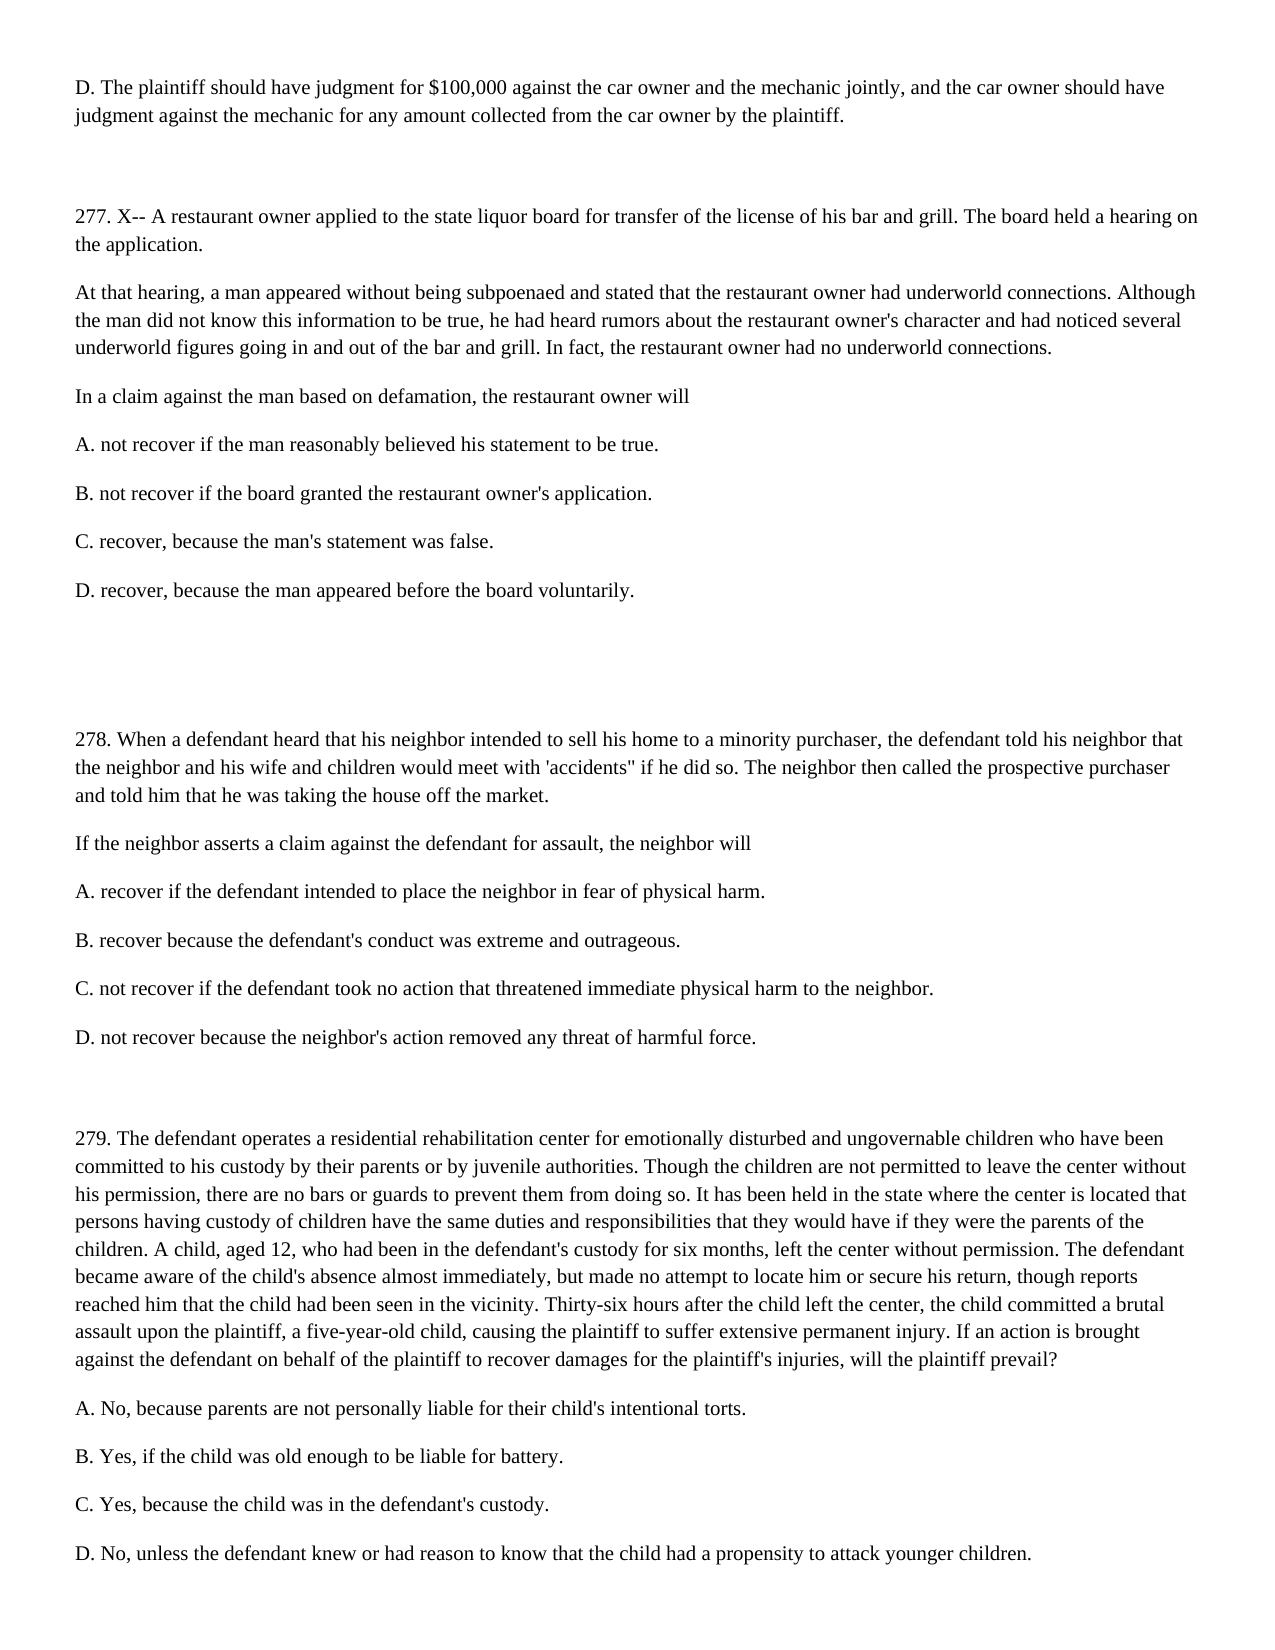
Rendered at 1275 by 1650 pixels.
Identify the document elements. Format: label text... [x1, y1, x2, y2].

text In a claim against the man based on defamation, the restaurant owner will [75, 384, 1200, 408]
text D. recover, because the man appeared before the board voluntarily. [75, 577, 1200, 602]
text B. recover because the defendant's conduct was extreme and outrageous. [75, 928, 1200, 952]
text A. not recover if the man reasonably believed his statement to be true. [75, 432, 1200, 456]
text C. recover, because the man's statement was false. [75, 529, 1200, 553]
text B. not recover if the board granted the restaurant owner's application. [75, 481, 1200, 505]
text 279. The defendant operates a residential rehabilitation center for emotionally disturbed and ungovernable children who have been committed to his custody by their parents or by juvenile authorities. Though the children are not permitted to leave the center without his permission, there are no bars or guards to prevent them from doing so. It has been held in the state where the center is located that persons having custody of children have the same duties and responsibilities that they would have if they were the parents of the children. A child, aged 12, who had been in the defendant's custody for six months, left the center without permission. The defendant became aware of the child's absence almost immediately, but made no attempt to locate him or secure his return, though reports reached him that the child had been seen in the vicinity. Thirty-six hours after the child left the center, the child committed a brutal assault upon the plaintiff, a five-year-old child, causing the plaintiff to suffer extensive permanent injury. If an action is brought against the defendant on behalf of the plaintiff to recover damages for the plaintiff's injuries, will the plaintiff prevail? [75, 1126, 1200, 1371]
text D. not recover because the neighbor's action removed any threat of harmful force. [75, 1025, 1200, 1049]
text 278. When a defendant heard that his neighbor intended to sell his home to a minority purchaser, the defendant told his neighbor that the neighbor and his wife and children would meet with 'accidents" if he did so. The neighbor then called the prospective purchaser and told him that he was taking the house off the market. [75, 727, 1200, 807]
text C. Yes, because the child was in the defendant's custody. [75, 1492, 1200, 1516]
text 277. X-- A restaurant owner applied to the state liquor board for transfer of the license of his bar and grill. The board held a hearing on the application. [75, 204, 1200, 256]
text If the neighbor asserts a claim against the defendant for assault, the neighbor will [75, 831, 1200, 855]
text A. No, because parents are not personally liable for their child's intentional torts. [75, 1396, 1200, 1419]
text C. not recover if the defendant took no action that threatened immediate physical harm to the neighbor. [75, 976, 1200, 1000]
text At that hearing, a man appeared without being subpoenaed and stated that the restaurant owner had underworld connections. Although the man did not know this information to be true, he had heard rumors about the restaurant owner's character and had noticed several underworld figures going in and out of the bar and grill. In fact, the restaurant owner had no underworld connections. [75, 280, 1200, 359]
text D. The plaintiff should have judgment for $100,000 against the car owner and the mechanic jointly, and the car owner should have judgment against the mechanic for any amount collected from the car owner by the plaintiff. [75, 75, 1200, 127]
text A. recover if the defendant intended to place the neighbor in fear of physical harm. [75, 879, 1200, 903]
text D. No, unless the defendant knew or had reason to know that the child had a propensity to attack younger children. [75, 1541, 1200, 1565]
text B. Yes, if the child was old enough to be liable for battery. [75, 1444, 1200, 1468]
